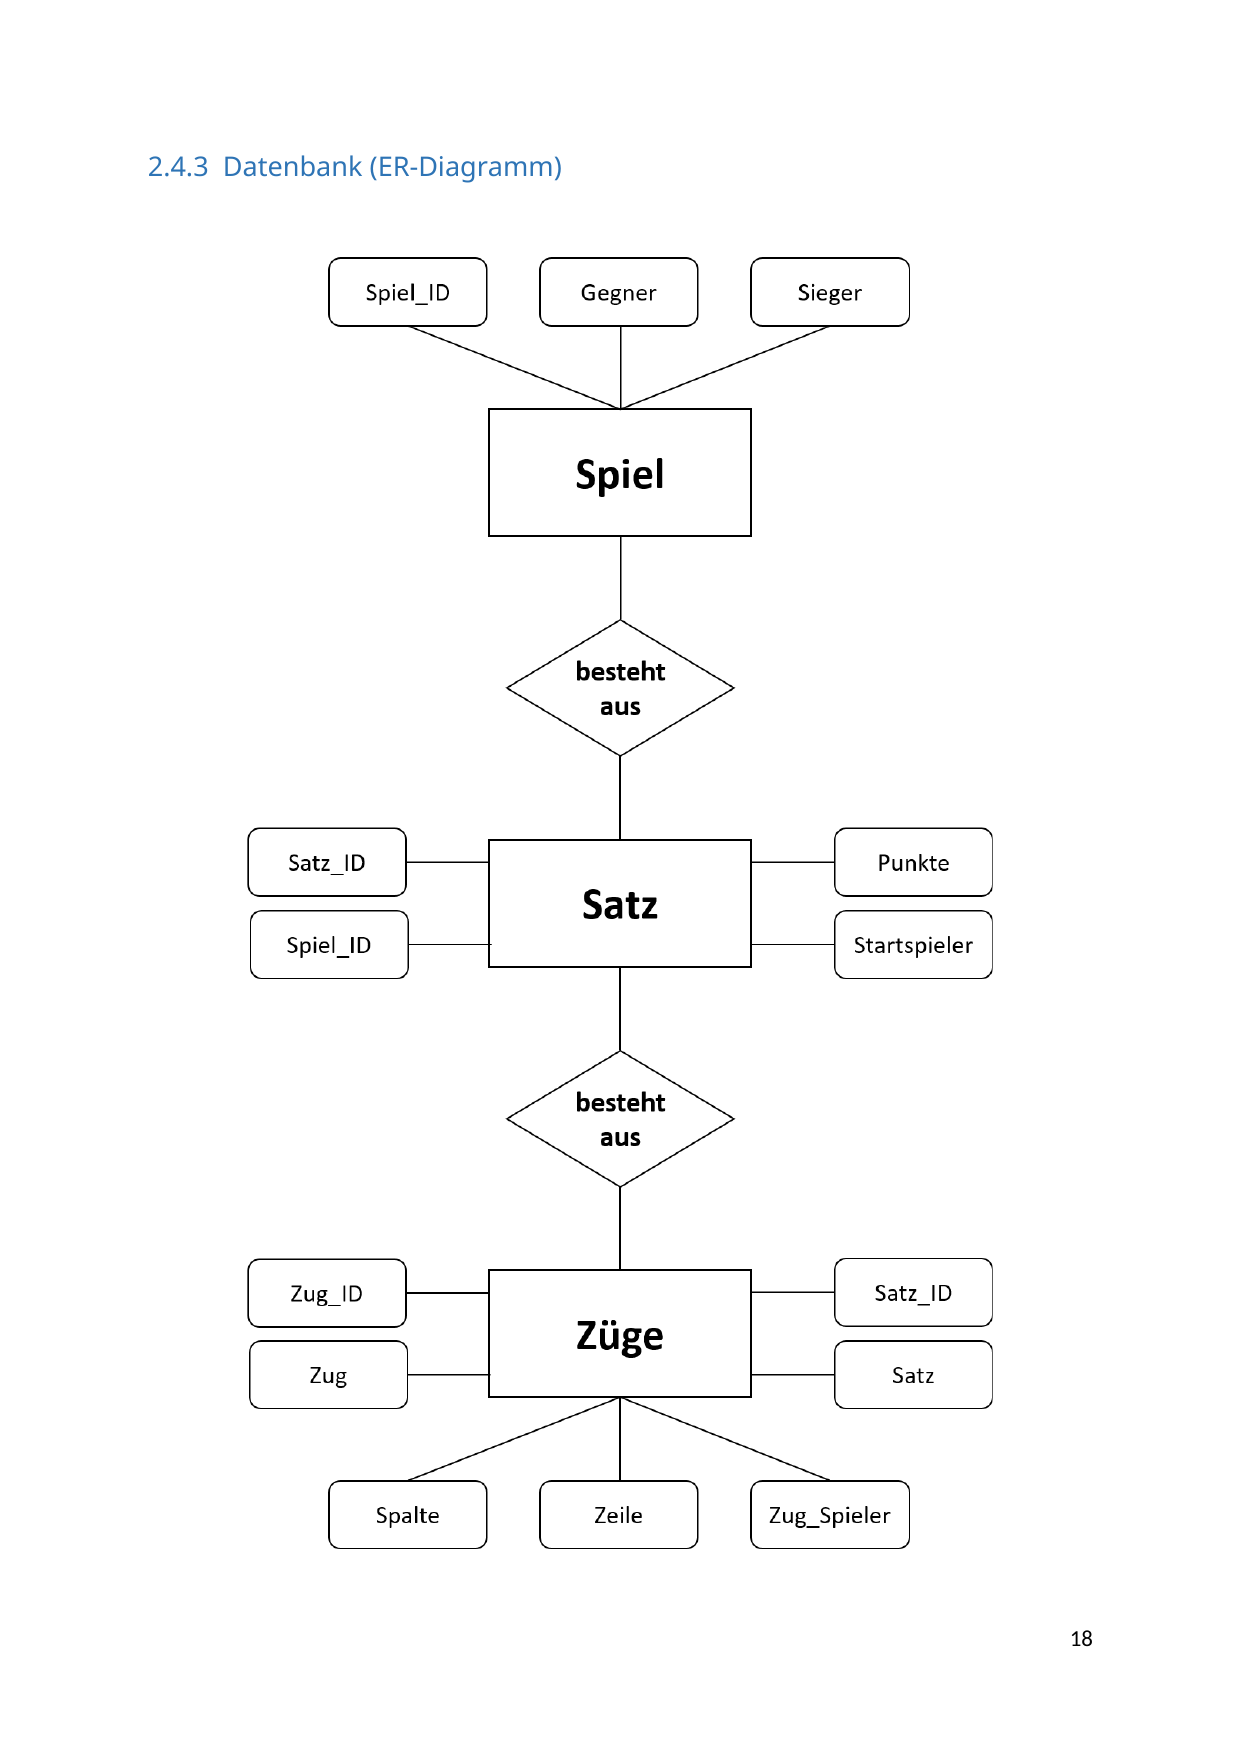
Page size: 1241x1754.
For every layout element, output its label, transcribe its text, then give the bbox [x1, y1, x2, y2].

picture [247, 257, 993, 1549]
list Datenbank (ER-Diagramm) [148, 148, 1093, 184]
